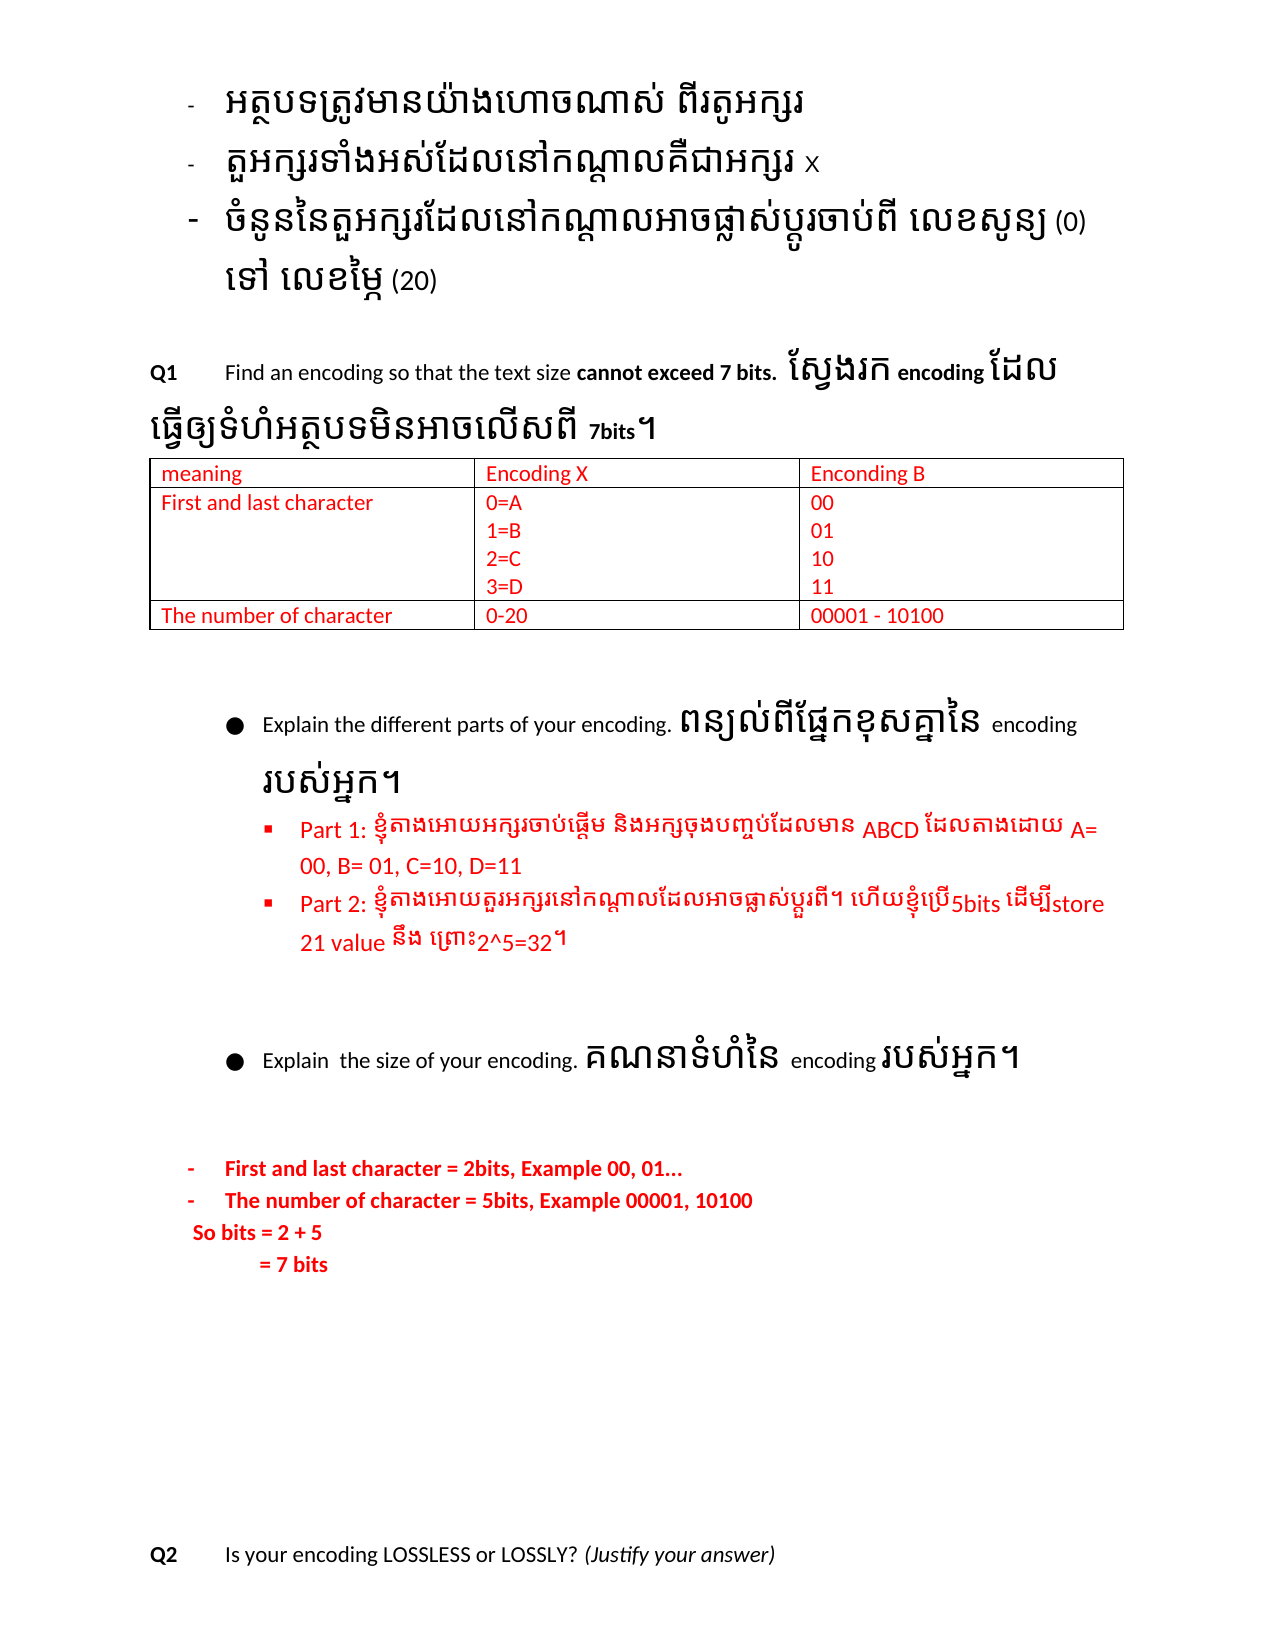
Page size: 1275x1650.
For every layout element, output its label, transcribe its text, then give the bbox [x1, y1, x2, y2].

list The number of character = 5bits, Example 00001, 10100 [187, 1186, 1125, 1214]
table_cell The number of character [151, 601, 474, 629]
list តួអក្សរទាំងអស់ដែលនៅកណ្ដាលគឺជាអក្សរ X [187, 132, 1125, 183]
list Explain the different parts of your encoding. ពន្យល់ពីផ្នែកខុសគ្នានៃ encoding របស់អ្នក។ [225, 693, 1125, 804]
table_header meaning [151, 459, 474, 487]
table_cell 00 01 10 11 [800, 488, 1123, 600]
list First and last character = 2bits, Example 00, 01... [187, 1154, 1125, 1182]
text So bits = 2 + 5 [187, 1218, 1125, 1246]
list អត្ថបទត្រូវមានយ៉ាងហោចណាស់ ពីរតូអក្សរ [187, 74, 1125, 125]
table_cell 0-20 [475, 601, 799, 629]
text Q2 Is your encoding LOSSLESS or LOSSLY? (Justify your answer)​​ [150, 1540, 1125, 1568]
table_cell 00001 - 10100 [800, 601, 1123, 629]
table_cell First and last character [151, 488, 474, 600]
list Part 1: ខ្ញុំ​តាងអោយអក្សរចាប់ផ្ដើម​ និង​អក្សចុងបញ្ចប់ដែលមាន ABCD ដែលតាងដោយ​ A= 00, B= 01, C=10, D=11 [262, 812, 1125, 881]
list Explain the size of your encoding. គណនាទំហំនៃ encoding របស់អ្នក។ [225, 1028, 1125, 1081]
table_cell 0=A 1=B 2=C 3=D [475, 488, 799, 600]
list Part 2: ខ្ញុំតាងអោយតួរអក្សរនៅកណ្ដាលដែលអាចផ្លាស់ប្ដួរពី។​ ហើយខ្ញុំប្រើ5bitsដើម្បីstore​ 21 value នឹង ព្រោះ2^5=32។ [262, 886, 1125, 959]
table_header Encoding X [475, 459, 799, 487]
text Q1 Find an encoding so that the text size cannot exceed 7 bits. ស្វែងរក encoding ដែលធ្វើឲ្យទំហំអត្ថបទមិនអាចលើសពី 7bits។ [150, 341, 1125, 450]
text = 7 bits [187, 1250, 1125, 1278]
list ចំនូននៃតួអក្សរដែលនៅកណ្ដាលអាចផ្លាស់ប្ដូរចាប់ពី លេខសូន្យ (0)​ ទៅ​ លេខម្ភៃ (20) [187, 191, 1125, 301]
table_header Enconding B [800, 459, 1123, 487]
